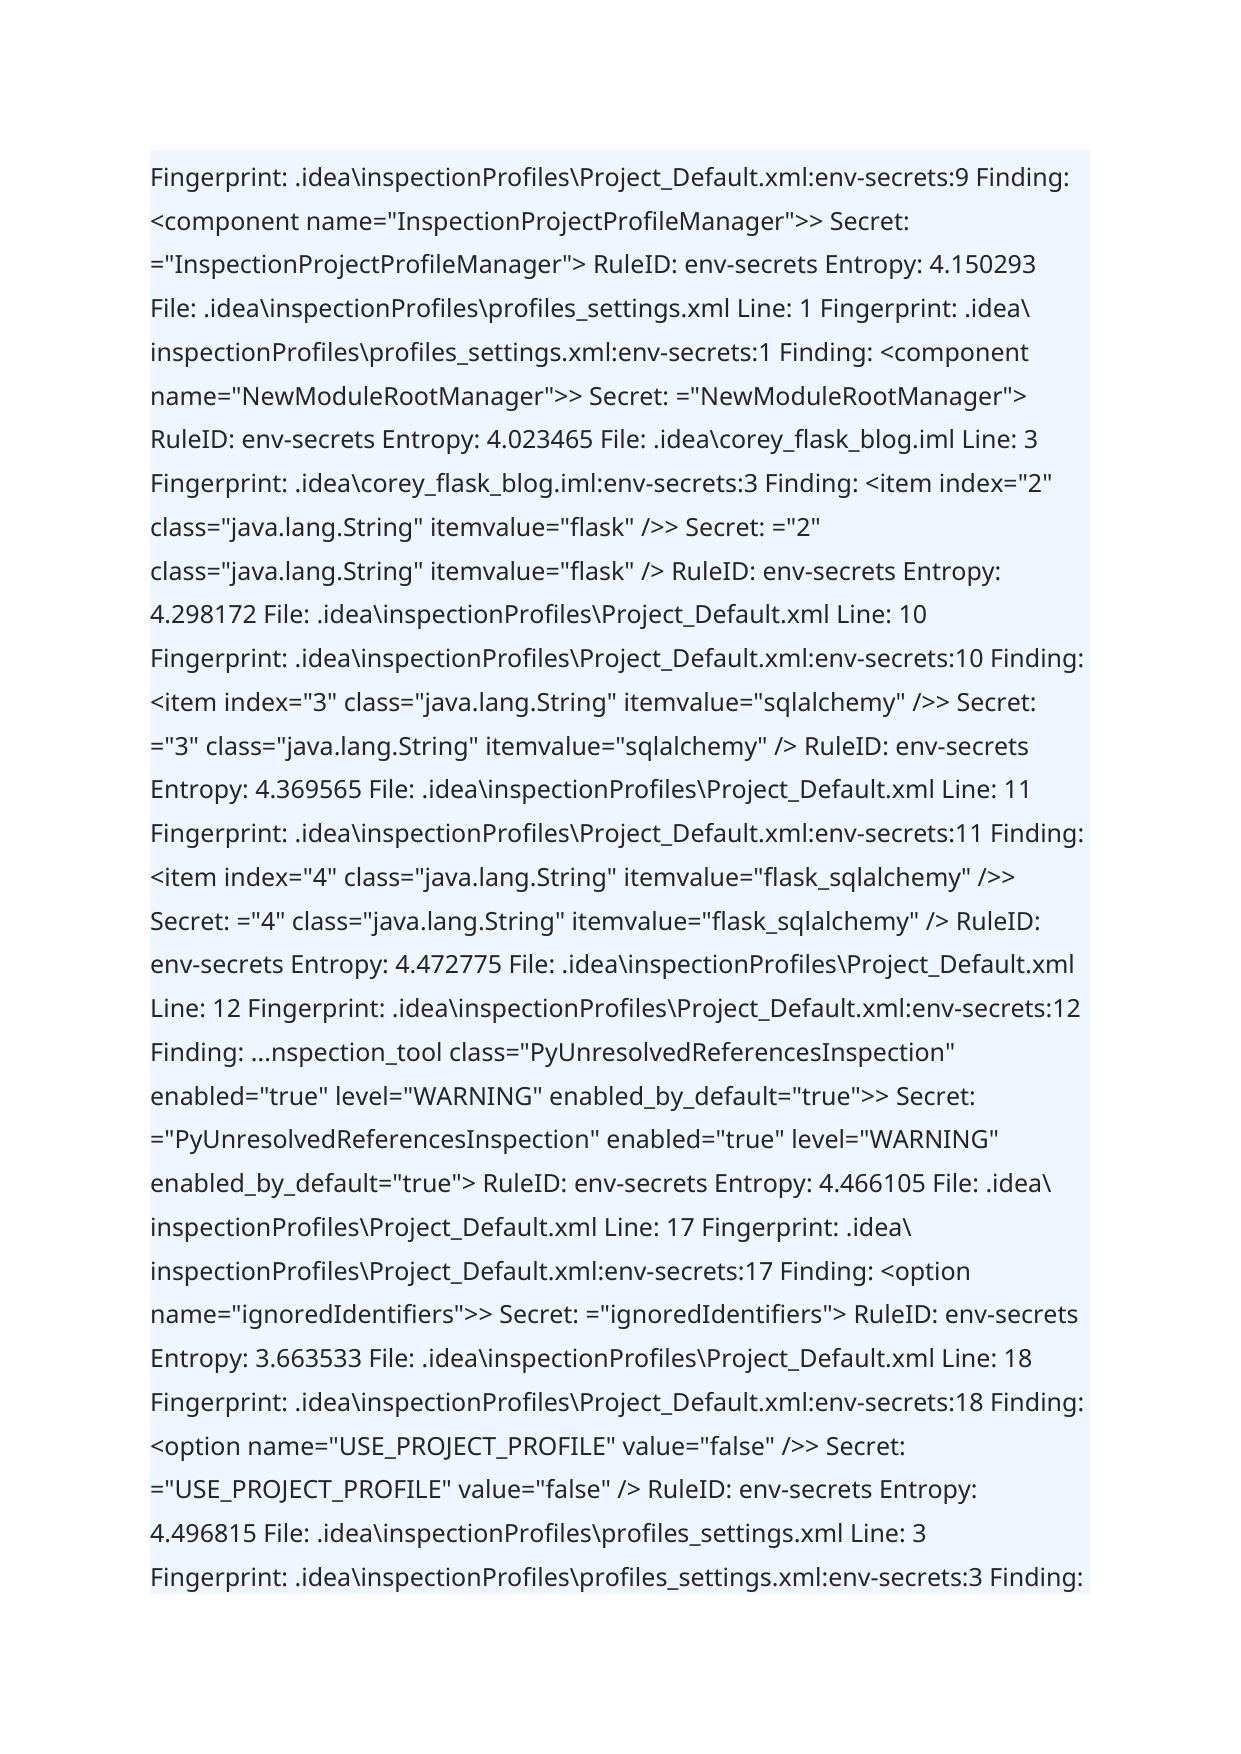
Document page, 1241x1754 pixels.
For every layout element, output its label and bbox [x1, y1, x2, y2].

text [150, 150, 1090, 1594]
